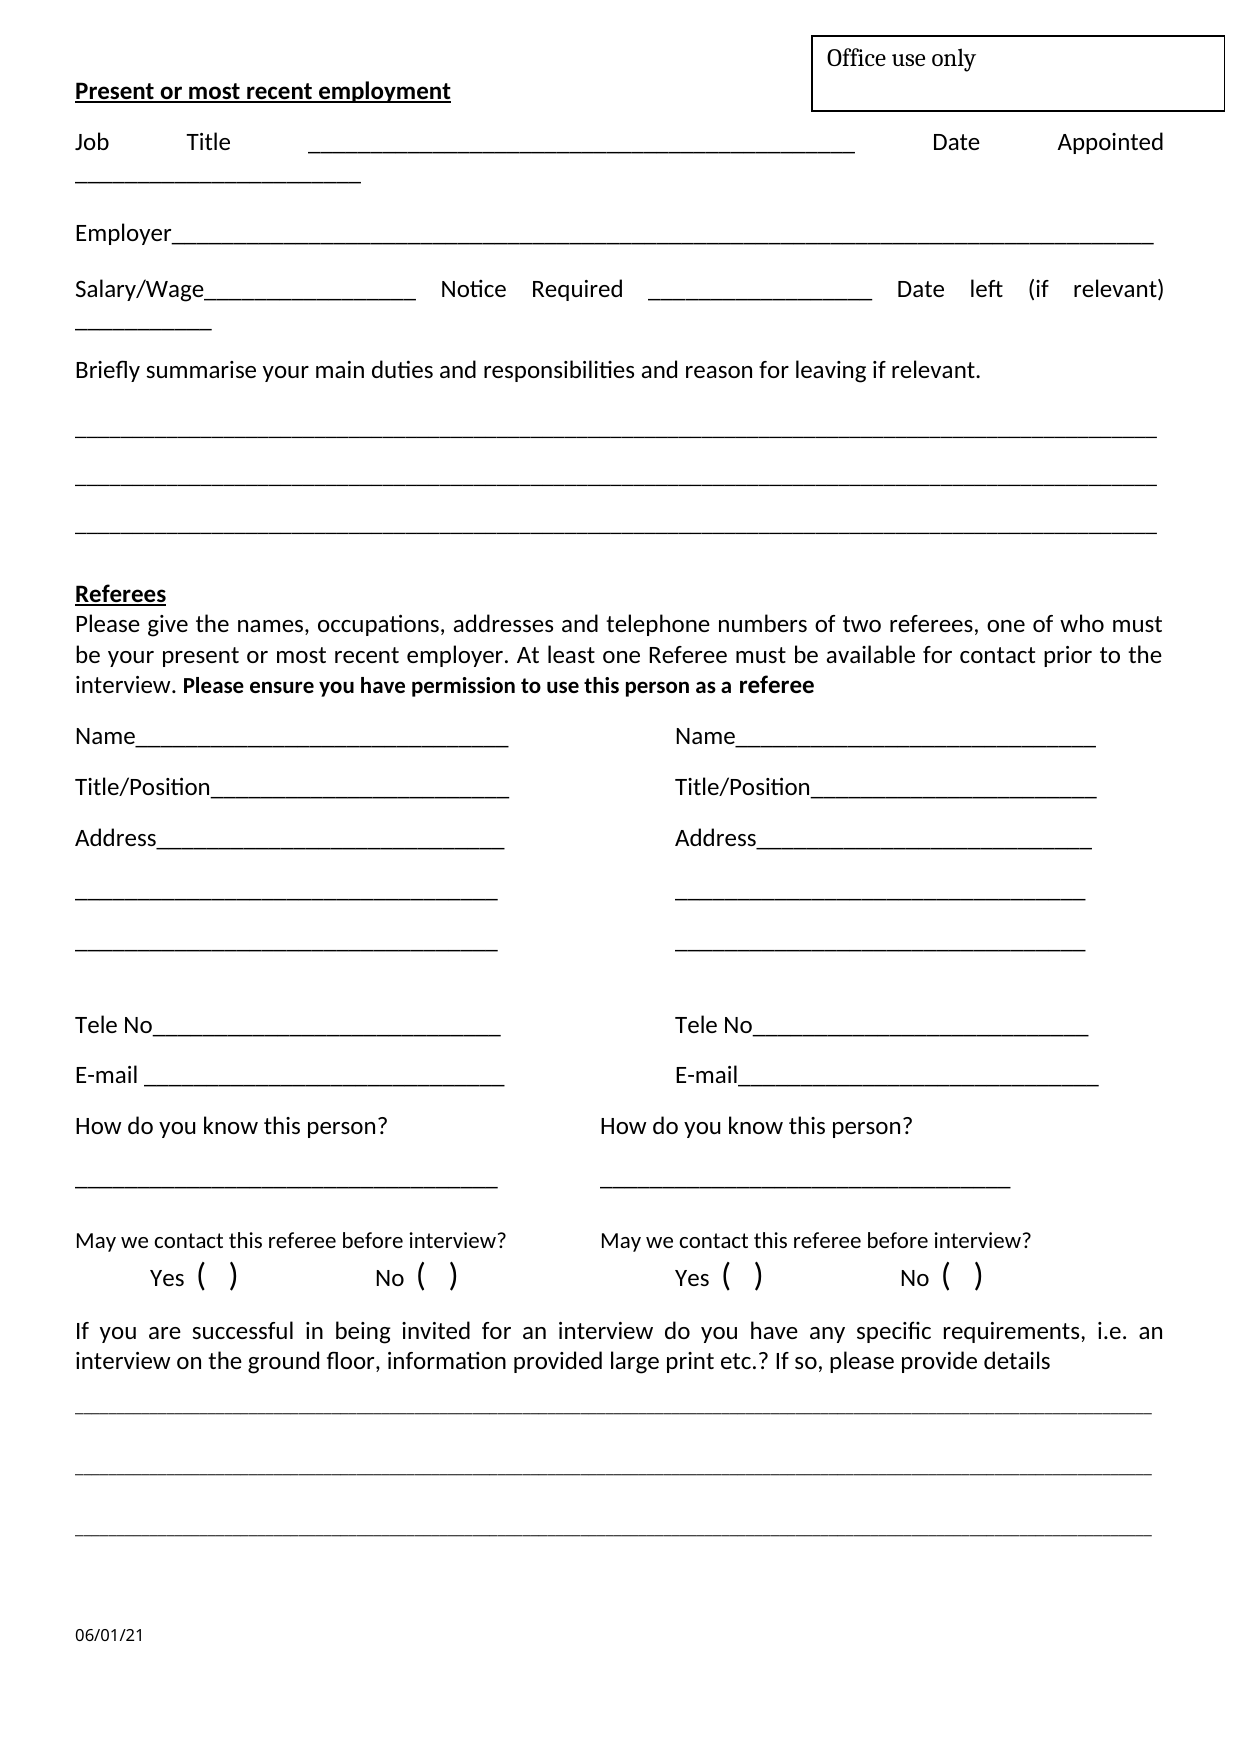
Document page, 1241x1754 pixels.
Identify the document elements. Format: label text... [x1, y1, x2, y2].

text Present or most recent employment [75, 75, 811, 106]
text __________________________________ _________________________________ [75, 1161, 1165, 1192]
text Employer_______________________________________________________________________________ [75, 217, 1165, 248]
text Briefly summarise your main duties and responsibilities and reason for leaving if relevant. [75, 354, 1165, 385]
text __________________________________________________________________________________________________________________________________ [75, 1457, 1165, 1477]
text __________________________________ _________________________________ [75, 873, 1165, 903]
text Please give the names, occupations, addresses and telephone numbers of two referees, one of who must be your present or most recent employer. At least one Referee must be available for contact prior to the interview. Please ensure you have permission to use this person as a referee [75, 609, 1165, 700]
text May we contact this referee before interview? May we contact this referee before interview? [75, 1226, 1165, 1254]
text Yes ( ) No ( ) Yes ( ) No ( ) [75, 1254, 1165, 1294]
text _______________________________________________________________________________________________ [75, 413, 1165, 441]
text _______________________________________________________________________________________________ [75, 461, 1165, 489]
text Referees [75, 578, 1165, 609]
text _______________________________________________________________________________________________ [75, 509, 1165, 537]
text Address____________________________ Address___________________________ [75, 822, 1165, 853]
text Title/Position________________________ Title/Position_______________________ [75, 771, 1165, 802]
text Salary/Wage_________________ Notice Required __________________ Date left (if relevant) ___________ [75, 273, 1165, 334]
text If you are successful in being invited for an interview do you have any specific requirements, i.e. an interview on the ground floor, information provided large print etc.? If so, please provide details [75, 1315, 1165, 1376]
text E-mail _____________________________ E-mail_____________________________ [75, 1059, 1165, 1090]
text __________________________________________________________________________________________________________________________________ [75, 1518, 1165, 1538]
text Job Title ____________________________________________ Date Appointed _______________________ [75, 126, 1165, 187]
text Tele No____________________________ Tele No___________________________ [75, 1009, 1165, 1039]
text __________________________________ _________________________________ [75, 924, 1165, 954]
text __________________________________________________________________________________________________________________________________ [75, 1396, 1165, 1417]
text How do you know this person? How do you know this person? [75, 1110, 1165, 1141]
text Name______________________________ Name_____________________________ [75, 721, 1165, 751]
